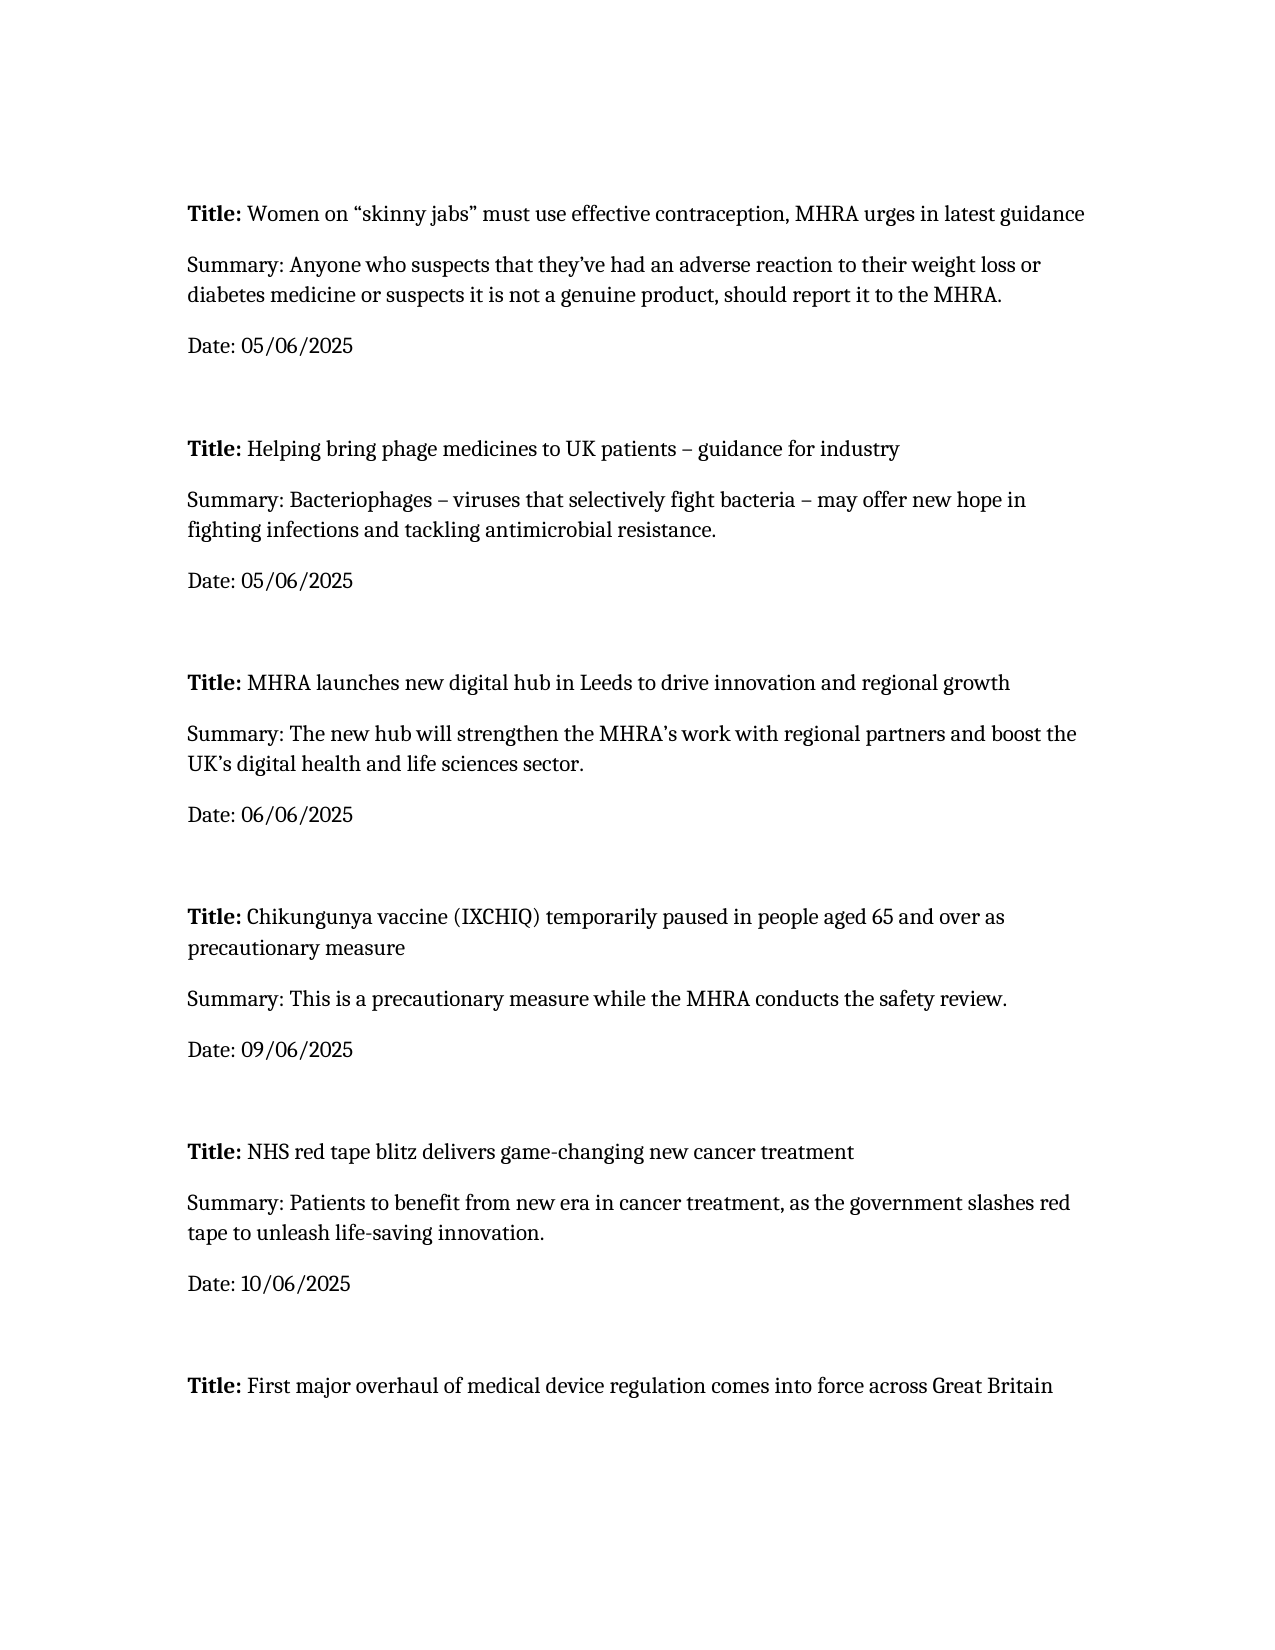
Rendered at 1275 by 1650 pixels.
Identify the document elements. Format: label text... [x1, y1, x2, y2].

text Summary: The new hub will strengthen the MHRA’s work with regional partners and boost the UK’s digital health and life sciences sector. [187, 721, 1087, 777]
text Title: Chikungunya vaccine (IXCHIQ) temporarily paused in people aged 65 and over as precautionary measure [187, 904, 1087, 961]
text Date: 05/06/2025 [187, 568, 1087, 594]
text Title: Women on “skinny jabs” must use effective contraception, MHRA urges in latest guidance [187, 201, 1087, 227]
text Date: 09/06/2025 [187, 1036, 1087, 1063]
text Title: MHRA launches new digital hub in Leeds to drive innovation and regional growth [187, 670, 1087, 696]
text Title: First major overhaul of medical device regulation comes into force across Great Britain [187, 1373, 1087, 1399]
text Summary: Anyone who suspects that they’ve had an adverse reaction to their weight loss or diabetes medicine or suspects it is not a genuine product, should report it to the MHRA. [187, 252, 1087, 309]
text Date: 06/06/2025 [187, 802, 1087, 828]
text Summary: This is a precautionary measure while the MHRA conducts the safety review. [187, 985, 1087, 1012]
text Title: Helping bring phage medicines to UK patients – guidance for industry [187, 435, 1087, 462]
text Title: NHS red tape blitz delivers game-changing new cancer treatment [187, 1138, 1087, 1165]
text Summary: Bacteriophages – viruses that selectively fight bacteria – may offer new hope in fighting infections and tackling antimicrobial resistance. [187, 486, 1087, 543]
text Date: 10/06/2025 [187, 1271, 1087, 1297]
text Summary: Patients to benefit from new era in cancer treatment, as the government slashes red tape to unleash life-saving innovation. [187, 1189, 1087, 1246]
text Date: 05/06/2025 [187, 333, 1087, 360]
